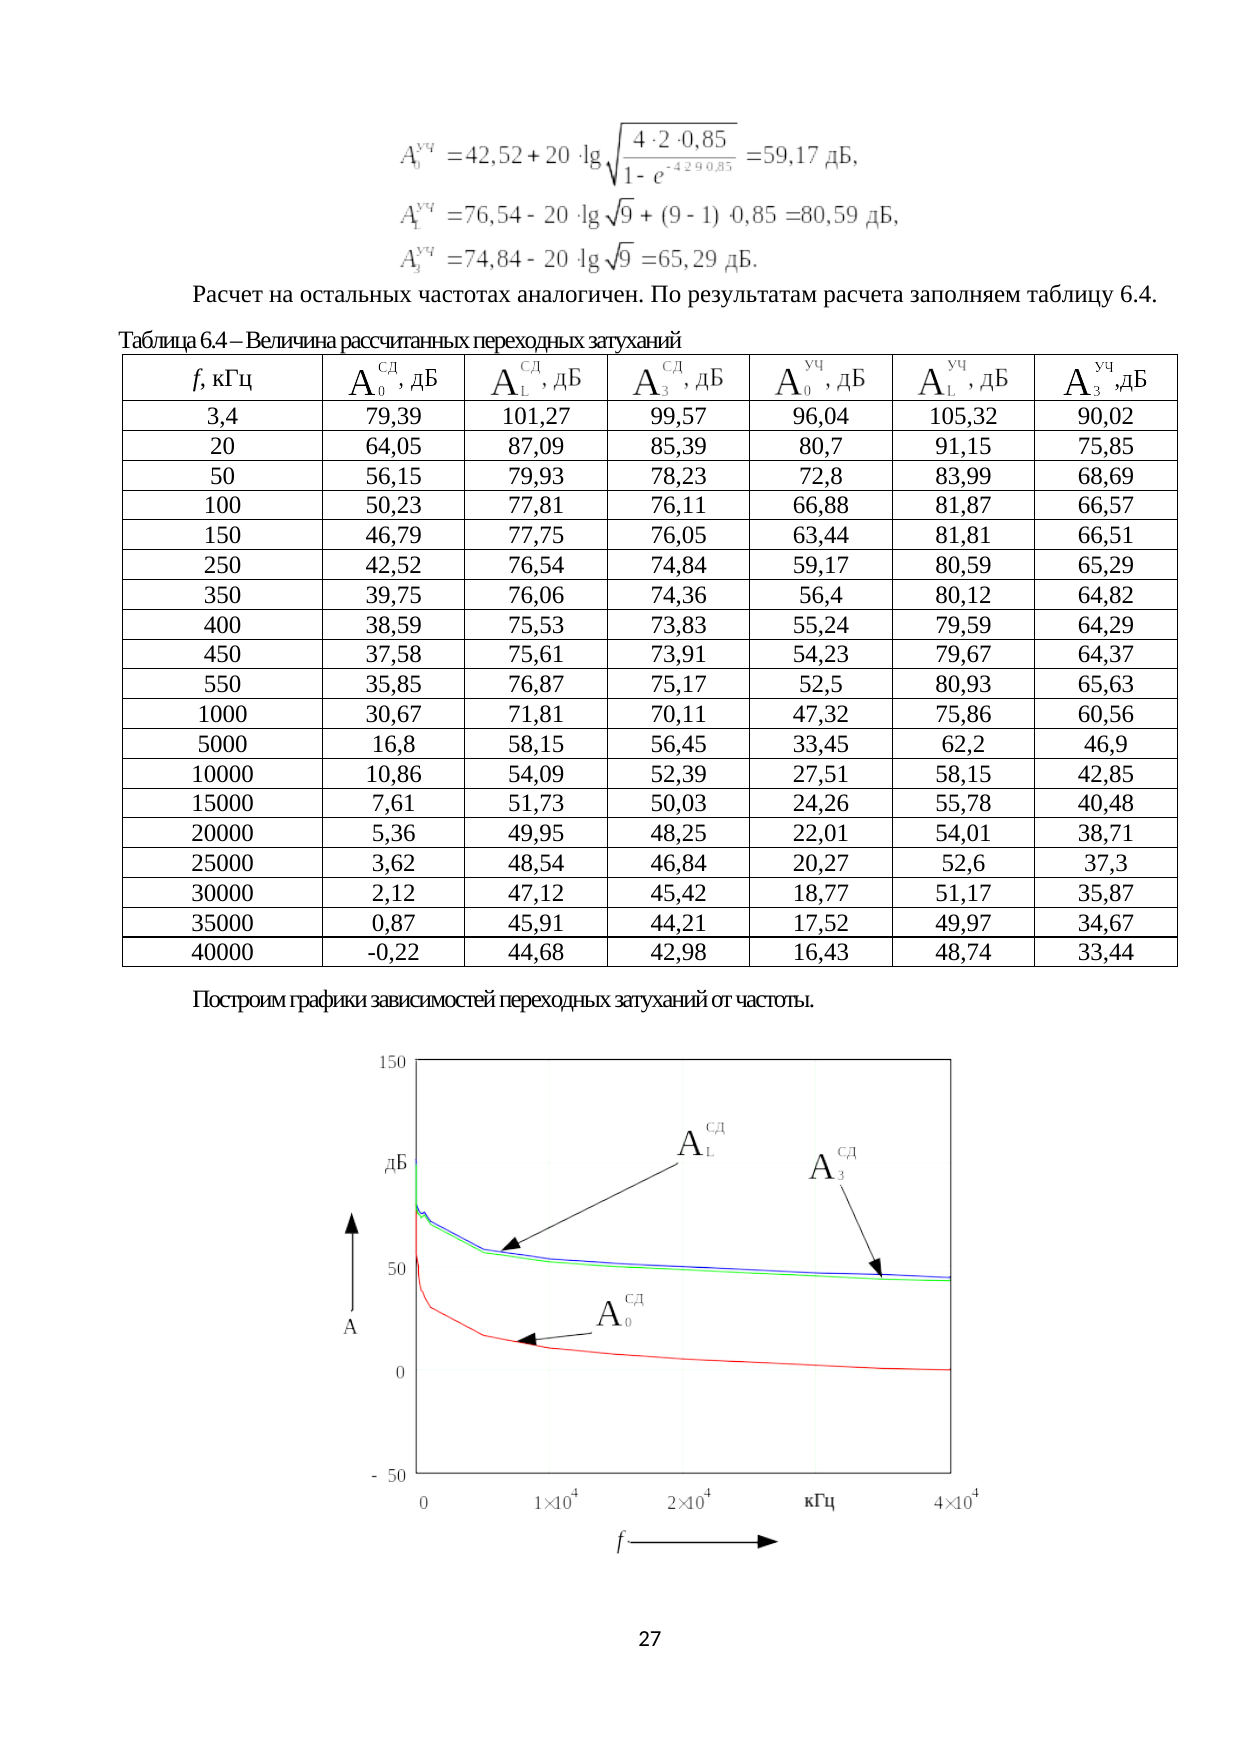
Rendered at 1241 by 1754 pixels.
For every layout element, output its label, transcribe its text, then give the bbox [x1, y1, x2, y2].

table_cell 75,61 [465, 640, 607, 668]
table_cell 79,67 [893, 640, 1034, 668]
table_cell 75,17 [608, 669, 749, 698]
table_cell 27,51 [750, 759, 892, 787]
table_cell 56,4 [750, 580, 892, 609]
table_cell 30,67 [323, 699, 464, 728]
table_header [750, 355, 892, 400]
table_cell 72,8 [750, 461, 892, 489]
table_cell 48,54 [465, 848, 607, 877]
table_cell 52,5 [750, 669, 892, 698]
table_cell 64,29 [1035, 610, 1177, 638]
table_header f, кГц [123, 355, 322, 400]
table_cell 58,15 [465, 729, 607, 758]
table_cell 65,29 [1035, 550, 1177, 579]
table_cell 18,77 [750, 878, 892, 907]
table_cell 76,05 [608, 520, 749, 549]
table_cell 55,78 [893, 789, 1034, 817]
table_cell 46,79 [323, 520, 464, 549]
table_cell 37,3 [1035, 848, 1177, 877]
table_cell 59,17 [750, 550, 892, 579]
table_cell 75,86 [893, 699, 1034, 728]
table_cell 45,91 [465, 908, 607, 936]
table_cell 46,84 [608, 848, 749, 877]
table_cell 73,83 [608, 610, 749, 638]
table_cell 100 [123, 491, 322, 519]
table_cell 20,27 [750, 848, 892, 877]
table_cell 47,12 [465, 878, 607, 907]
table_cell 25000 [123, 848, 322, 877]
table_header [893, 355, 1034, 400]
table_cell 56,45 [608, 729, 749, 758]
table_cell 76,11 [608, 491, 749, 519]
table_cell 33,45 [750, 729, 892, 758]
table_cell 73,91 [608, 640, 749, 668]
table_cell 54,01 [893, 818, 1034, 847]
table_cell 77,75 [465, 520, 607, 549]
table_header [608, 355, 749, 400]
table_cell 56,15 [323, 461, 464, 489]
table_cell 62,2 [893, 729, 1034, 758]
table_cell 10000 [123, 759, 322, 787]
table_cell 74,36 [608, 580, 749, 609]
table_cell 5000 [123, 729, 322, 758]
table_cell 1000 [123, 699, 322, 728]
table_cell 550 [123, 669, 322, 698]
table_cell 75,53 [465, 610, 607, 638]
table_cell 64,37 [1035, 640, 1177, 668]
table_cell 55,24 [750, 610, 892, 638]
table_cell 58,15 [893, 759, 1034, 787]
table_cell 66,57 [1035, 491, 1177, 519]
table_cell 22,01 [750, 818, 892, 847]
text Таблица 6.4 – Величина рассчитанных переходных затуханий [118, 325, 1181, 354]
table_cell 66,51 [1035, 520, 1177, 549]
table_header [465, 355, 607, 400]
table_cell 38,71 [1035, 818, 1177, 847]
table_cell 44,21 [608, 908, 749, 936]
table_cell 40,48 [1035, 789, 1177, 817]
table_cell 80,59 [893, 550, 1034, 579]
table_cell 45,42 [608, 878, 749, 907]
table_cell 78,23 [608, 461, 749, 489]
table_cell 16,43 [750, 938, 892, 966]
table_cell 48,25 [608, 818, 749, 847]
table_cell 16,8 [323, 729, 464, 758]
table_cell 150 [123, 520, 322, 549]
table_cell 91,15 [893, 431, 1034, 460]
table_cell 74,84 [608, 550, 749, 579]
text Расчет на остальных частотах аналогичен. По результатам расчета заполняем таблицу 6.4. [118, 279, 1181, 308]
table_header [1035, 355, 1177, 400]
table_cell 64,82 [1035, 580, 1177, 609]
table_cell 66,88 [750, 491, 892, 519]
table_cell 101,27 [465, 401, 607, 430]
table_cell 90,02 [1035, 401, 1177, 430]
table_cell 87,09 [465, 431, 607, 460]
table_cell 64,05 [323, 431, 464, 460]
table_cell 2,12 [323, 878, 464, 907]
table_cell 105,32 [893, 401, 1034, 430]
table_cell -0,22 [323, 938, 464, 966]
table_cell 38,59 [323, 610, 464, 638]
table_cell 79,59 [893, 610, 1034, 638]
table_cell 46,9 [1035, 729, 1177, 758]
table_cell 450 [123, 640, 322, 668]
table_cell 76,87 [465, 669, 607, 698]
table_cell 54,09 [465, 759, 607, 787]
table_header [323, 355, 464, 400]
table_cell 80,93 [893, 669, 1034, 698]
table_cell 85,39 [608, 431, 749, 460]
table_cell 76,54 [465, 550, 607, 579]
table_cell 37,58 [323, 640, 464, 668]
table_cell 5,36 [323, 818, 464, 847]
table_cell 3,62 [323, 848, 464, 877]
table_cell 75,85 [1035, 431, 1177, 460]
table_cell 50,03 [608, 789, 749, 817]
table_cell 99,57 [608, 401, 749, 430]
table_cell 42,98 [608, 938, 749, 966]
table_cell 52,39 [608, 759, 749, 787]
table_cell 350 [123, 580, 322, 609]
table_cell 63,44 [750, 520, 892, 549]
table_cell 83,99 [893, 461, 1034, 489]
table_cell 42,52 [323, 550, 464, 579]
table_cell 81,81 [893, 520, 1034, 549]
table_cell 50,23 [323, 491, 464, 519]
table_cell 48,74 [893, 938, 1034, 966]
table_cell 3,4 [123, 401, 322, 430]
table_cell 30000 [123, 878, 322, 907]
table_cell 52,6 [893, 848, 1034, 877]
table_cell 34,67 [1035, 908, 1177, 936]
table_cell 7,61 [323, 789, 464, 817]
table_cell 79,39 [323, 401, 464, 430]
table_cell 79,93 [465, 461, 607, 489]
table_cell 54,23 [750, 640, 892, 668]
table_cell 35000 [123, 908, 322, 936]
table_cell 51,73 [465, 789, 607, 817]
table_cell 400 [123, 610, 322, 638]
table_cell 20000 [123, 818, 322, 847]
table_cell 24,26 [750, 789, 892, 817]
table_cell 47,32 [750, 699, 892, 728]
table_cell 80,7 [750, 431, 892, 460]
table_cell 70,11 [608, 699, 749, 728]
table_cell 80,12 [893, 580, 1034, 609]
table_cell 65,63 [1035, 669, 1177, 698]
table_cell 42,85 [1035, 759, 1177, 787]
table_cell 44,68 [465, 938, 607, 966]
table_cell 96,04 [750, 401, 892, 430]
table_cell 35,87 [1035, 878, 1177, 907]
table_cell 49,97 [893, 908, 1034, 936]
table_cell 50 [123, 461, 322, 489]
table_cell 35,85 [323, 669, 464, 698]
table_cell 51,17 [893, 878, 1034, 907]
table_cell 68,69 [1035, 461, 1177, 489]
text Построим графики зависимостей переходных затуханий от частоты. [118, 984, 1181, 1013]
table_cell 76,06 [465, 580, 607, 609]
table_cell 39,75 [323, 580, 464, 609]
table_cell 15000 [123, 789, 322, 817]
table_cell 17,52 [750, 908, 892, 936]
table_cell 81,87 [893, 491, 1034, 519]
table_cell 0,87 [323, 908, 464, 936]
table_cell 77,81 [465, 491, 607, 519]
table_cell 49,95 [465, 818, 607, 847]
table_cell 71,81 [465, 699, 607, 728]
table_cell 10,86 [323, 759, 464, 787]
table_cell 250 [123, 550, 322, 579]
table_cell 40000 [123, 938, 322, 966]
table_cell 60,56 [1035, 699, 1177, 728]
table_cell 20 [123, 431, 322, 460]
table_cell 33,44 [1035, 938, 1177, 966]
